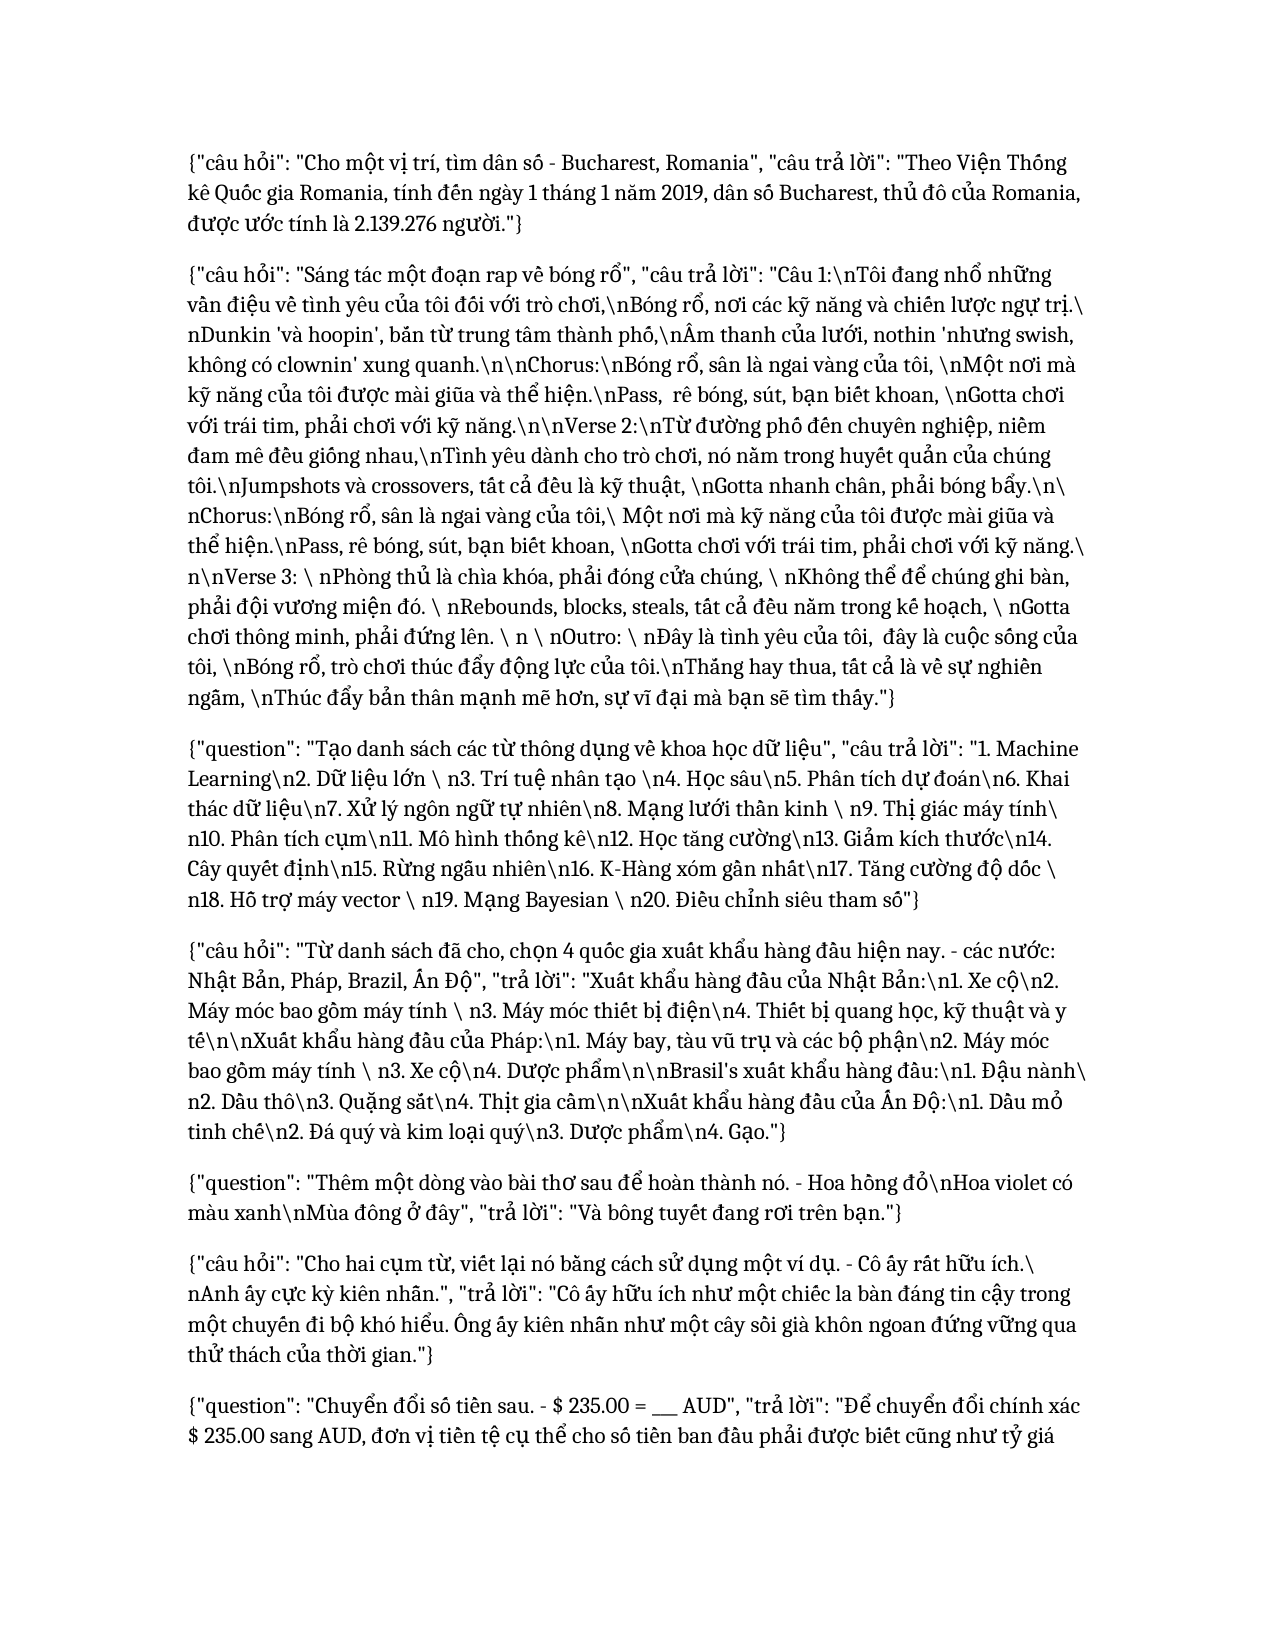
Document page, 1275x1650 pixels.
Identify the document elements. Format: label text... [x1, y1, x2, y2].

text {"question": "Tạo danh sách các từ thông dụng về khoa học dữ liệu", "câu trả lời": "1. Machine Learning\n2. Dữ liệu lớn \ n3. Trí tuệ nhân tạo \n4. Học sâu\n5. Phân tích dự đoán\n6. Khai thác dữ liệu\n7. Xử lý ngôn ngữ tự nhiên\n8. Mạng lưới thần kinh \ n9. Thị giác máy tính\n10. Phân tích cụm\n11. Mô hình thống kê\n12. Học tăng cường\n13. Giảm kích thước\n14. Cây quyết định\n15. Rừng ngẫu nhiên\n16. K-Hàng xóm gần nhất\n17. Tăng cường độ dốc \ n18. Hỗ trợ máy vector \ n19. Mạng Bayesian \ n20. Điều chỉnh siêu tham số"} [187, 735, 1087, 913]
text {"câu hỏi": "Sáng tác một đoạn rap về bóng rổ", "câu trả lời": "Câu 1:\nTôi đang nhổ những vần điệu về tình yêu của tôi đối với trò chơi,\nBóng rổ, nơi các kỹ năng và chiến lược ngự trị.\nDunkin 'và hoopin', bắn từ trung tâm thành phố,\nÂm thanh của lưới, nothin 'nhưng swish, không có clownin' xung quanh.\n\nChorus:\nBóng rổ, sân là ngai vàng của tôi, \nMột nơi mà kỹ năng của tôi được mài giũa và thể hiện.\nPass, rê bóng, sút, bạn biết khoan, \nGotta chơi với trái tim, phải chơi với kỹ năng.\n\nVerse 2:\nTừ đường phố đến chuyên nghiệp, niềm đam mê đều giống nhau,\nTình yêu dành cho trò chơi, nó nằm trong huyết quản của chúng tôi.\nJumpshots và crossovers, tất cả đều là kỹ thuật, \nGotta nhanh chân, phải bóng bẩy.\n\nChorus:\nBóng rổ, sân là ngai vàng của tôi,\ Một nơi mà kỹ năng của tôi được mài giũa và thể hiện.\nPass, rê bóng, sút, bạn biết khoan, \nGotta chơi với trái tim, phải chơi với kỹ năng.\n\nVerse 3: \ nPhòng thủ là chìa khóa, phải đóng cửa chúng, \ nKhông thể để chúng ghi bàn, phải đội vương miện đó. \ nRebounds, blocks, steals, tất cả đều nằm trong kế hoạch, \ nGotta chơi thông minh, phải đứng lên. \ n \ nOutro: \ nĐây là tình yêu của tôi, đây là cuộc sống của tôi, \nBóng rổ, trò chơi thúc đẩy động lực của tôi.\nThắng hay thua, tất cả là về sự nghiền ngẫm, \nThúc đẩy bản thân mạnh mẽ hơn, sự vĩ đại mà bạn sẽ tìm thấy."} [187, 261, 1087, 711]
text {"câu hỏi": "Cho một vị trí, tìm dân số - Bucharest, Romania", "câu trả lời": "Theo Viện Thống kê Quốc gia Romania, tính đến ngày 1 tháng 1 năm 2019, dân số Bucharest, thủ đô của Romania, được ước tính là 2.139.276 người."} [187, 150, 1087, 237]
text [187, 1393, 1087, 1449]
text {"question": "Thêm một dòng vào bài thơ sau để hoàn thành nó. - Hoa hồng đỏ\nHoa violet có màu xanh\nMùa đông ở đây", "trả lời": "Và bông tuyết đang rơi trên bạn."} [187, 1170, 1087, 1226]
text {"câu hỏi": "Cho hai cụm từ, viết lại nó bằng cách sử dụng một ví dụ. - Cô ấy rất hữu ích.\nAnh ấy cực kỳ kiên nhẫn.", "trả lời": "Cô ấy hữu ích như một chiếc la bàn đáng tin cậy trong một chuyến đi bộ khó hiểu. Ông ấy kiên nhẫn như một cây sồi già khôn ngoan đứng vững qua thử thách của thời gian."} [187, 1251, 1087, 1368]
text {"câu hỏi": "Từ danh sách đã cho, chọn 4 quốc gia xuất khẩu hàng đầu hiện nay. - các nước: Nhật Bản, Pháp, Brazil, Ấn Độ", "trả lời": "Xuất khẩu hàng đầu của Nhật Bản:\n1. Xe cộ\n2. Máy móc bao gồm máy tính \ n3. Máy móc thiết bị điện\n4. Thiết bị quang học, kỹ thuật và y tế\n\nXuất khẩu hàng đầu của Pháp:\n1. Máy bay, tàu vũ trụ và các bộ phận\n2. Máy móc bao gồm máy tính \ n3. Xe cộ\n4. Dược phẩm\n\nBrasil's xuất khẩu hàng đầu:\n1. Đậu nành\n2. Dầu thô\n3. Quặng sắt\n4. Thịt gia cầm\n\nXuất khẩu hàng đầu của Ấn Độ:\n1. Dầu mỏ tinh chế\n2. Đá quý và kim loại quý\n3. Dược phẩm\n4. Gạo."} [187, 937, 1087, 1145]
